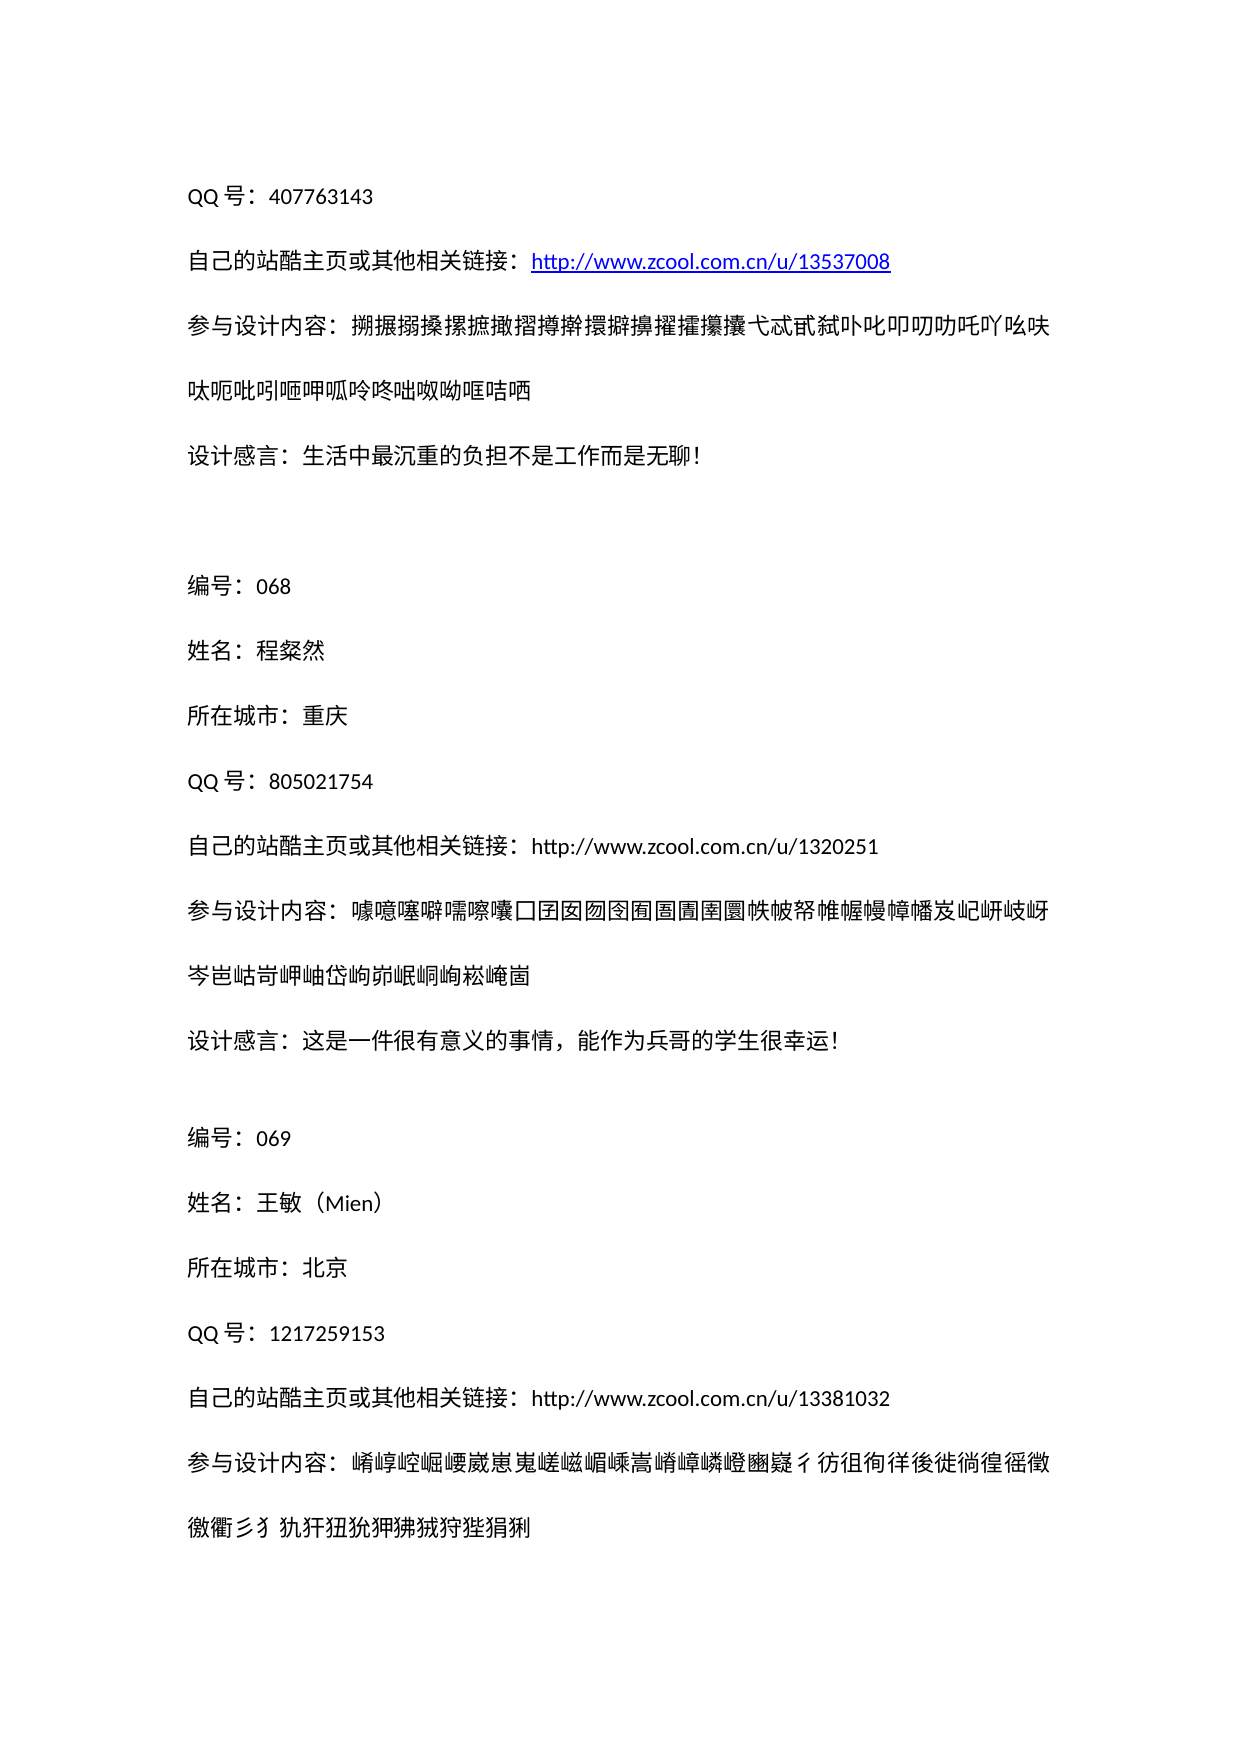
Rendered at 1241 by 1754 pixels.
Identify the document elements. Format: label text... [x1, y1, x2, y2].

text 设计感言：这是一件很有意义的事情，能作为兵哥的学生很幸运！ [187, 1007, 1053, 1072]
text 参与设计内容：崤崞崆崛崾崴崽嵬嵯嵫嵋嵊嵩嵴嶂嶙嶝豳嶷彳彷徂徇徉後徙徜徨徭徵徼衢彡犭犰犴狃狁狎狒狨狩狴狷猁 [187, 1429, 1053, 1559]
text 所在城市：重庆 [187, 682, 1053, 747]
text 姓名：王敏（Mien） [187, 1169, 1053, 1234]
text 自己的站酷主页或其他相关链接：http://www.zcool.com.cn/u/13381032 [187, 1364, 1053, 1429]
text 自己的站酷主页或其他相关链接：http://www.zcool.com.cn/u/1320251 [187, 812, 1053, 877]
text 参与设计内容：搠搌搦搡摞摭撖摺撙擀擐擗擤擢攉攥攮弋忒甙弑卟叱叩叨叻吒吖吆呋呔呃吡吲咂呷呱呤咚咄呶呦哐咭哂 [187, 292, 1053, 422]
text 编号：069 [187, 1104, 1053, 1169]
text QQ号：407763143 [187, 162, 1053, 227]
text QQ号：1217259153 [187, 1299, 1053, 1364]
text QQ号：805021754 [187, 747, 1053, 812]
text 参与设计内容：噱噫噻噼嚅嚓囔囗囝囡囫囹囿圄圊圉圜帙帔帑帷幄幔幛幡岌屺岍岐岈岑岜岵岢岬岫岱岣峁岷峒峋崧崦崮 [187, 877, 1053, 1007]
text 姓名：程粲然 [187, 617, 1053, 682]
text 设计感言：生活中最沉重的负担不是工作而是无聊！ [187, 422, 1053, 487]
text 所在城市：北京 [187, 1234, 1053, 1299]
text 编号：068 [187, 552, 1053, 617]
text 自己的站酷主页或其他相关链接：http://www.zcool.com.cn/u/13537008 [187, 227, 1053, 292]
